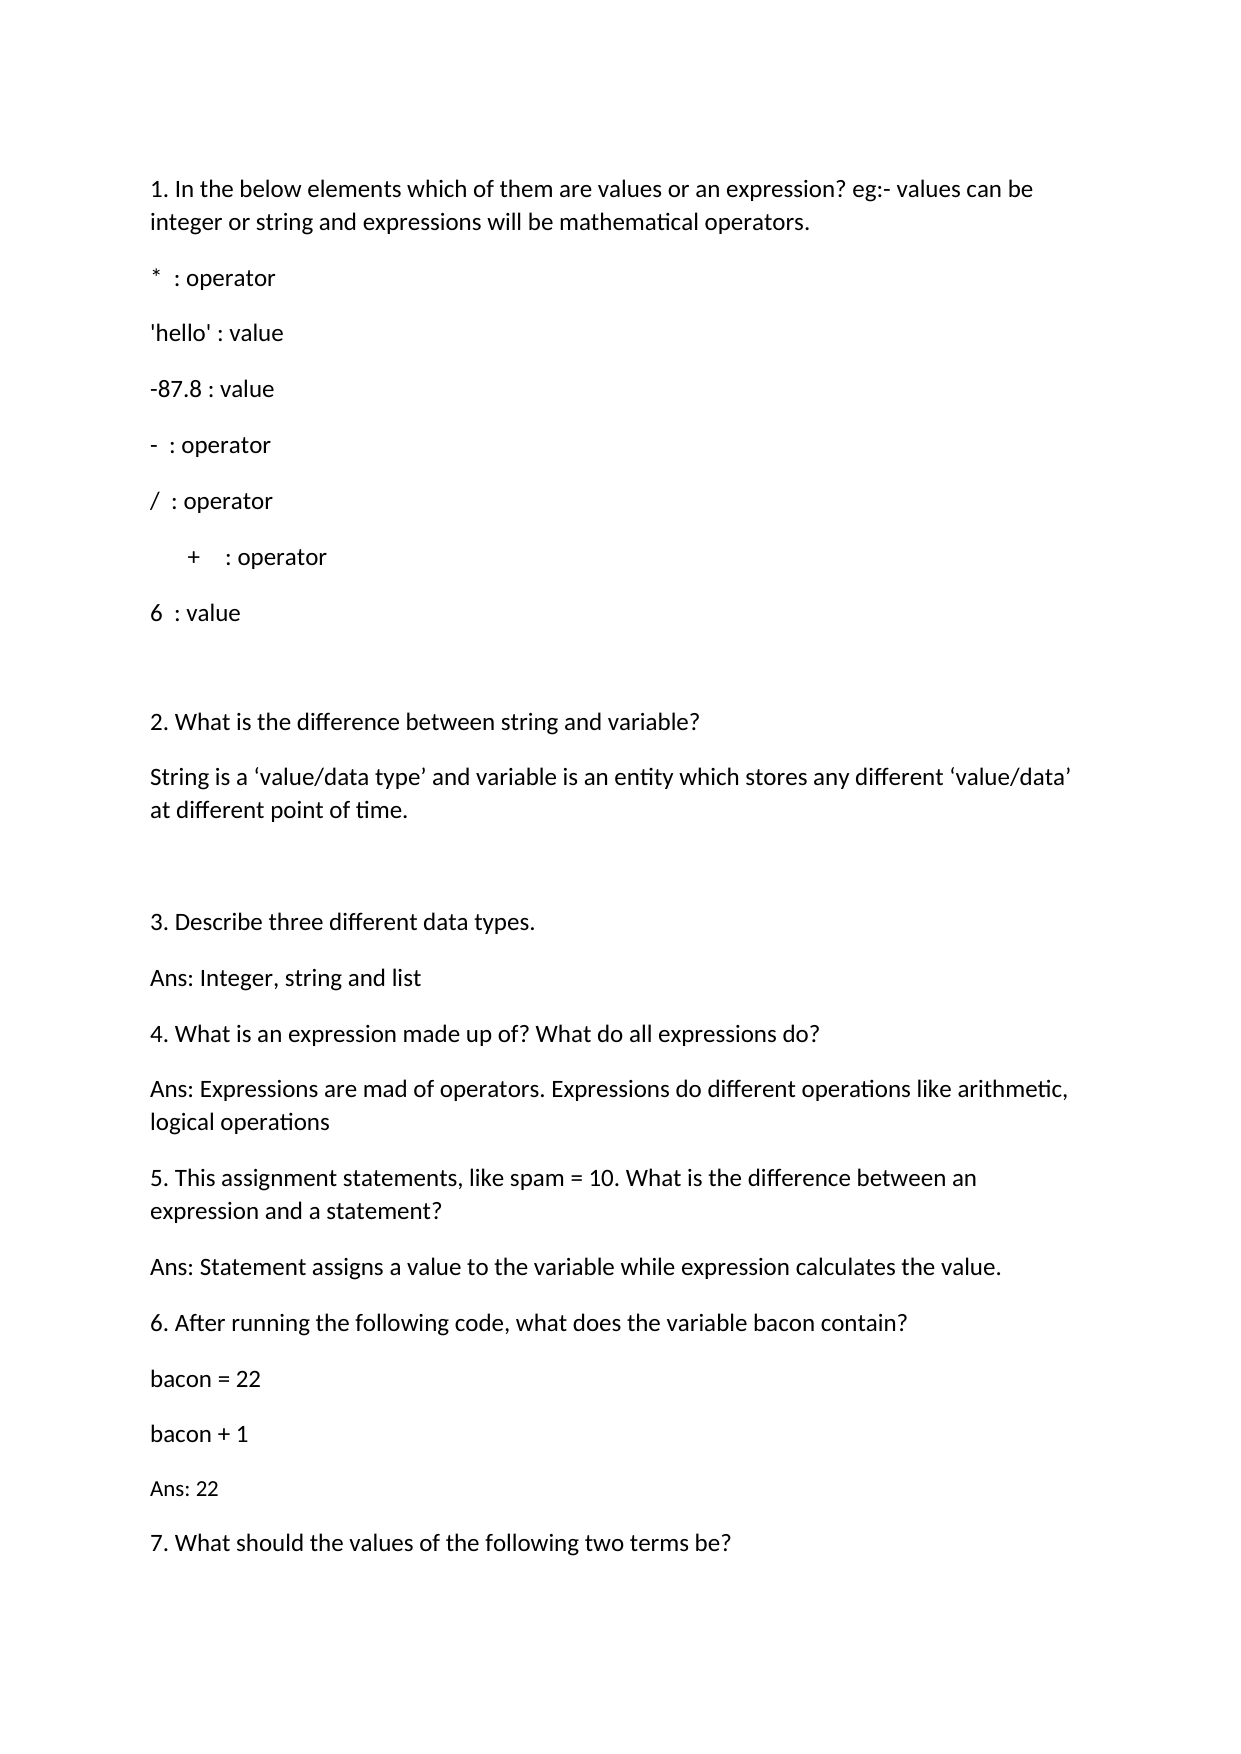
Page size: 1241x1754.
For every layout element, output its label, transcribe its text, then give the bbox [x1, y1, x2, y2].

text * : operator [150, 262, 1090, 292]
text Ans: 22 [150, 1474, 1090, 1502]
text String is a ‘value/data type’ and variable is an entity which stores any different ‘value/data’ at different point of time. [150, 761, 1090, 825]
text 6 : value [150, 597, 1090, 627]
text 7. What should the values of the following two terms be? [150, 1527, 1090, 1558]
text - : operator [150, 429, 1090, 460]
text Ans: Expressions are mad of operators. Expressions do different operations like arithmetic, logical operations [150, 1073, 1090, 1137]
text bacon + 1 [150, 1418, 1090, 1449]
text 1. In the below elements which of them are values or an expression? eg:- values can be integer or string and expressions will be mathematical operators. [150, 173, 1090, 236]
text / : operator [150, 485, 1090, 516]
text Ans: Statement assigns a value to the variable while expression calculates the value. [150, 1251, 1090, 1282]
text 3. Describe three different data types. [150, 906, 1090, 937]
text 'hello' : value [150, 317, 1090, 348]
text Ans: Integer, string and list [150, 962, 1090, 992]
text 2. What is the difference between string and variable? [150, 706, 1090, 736]
text 5. This assignment statements, like spam = 10. What is the difference between an expression and a statement? [150, 1162, 1090, 1226]
text 4. What is an expression made up of? What do all expressions do? [150, 1018, 1090, 1048]
text 6. After running the following code, what does the variable bacon contain? [150, 1307, 1090, 1337]
text -87.8 : value [150, 373, 1090, 404]
text bacon = 22 [150, 1363, 1090, 1393]
list : operator [187, 541, 1090, 571]
